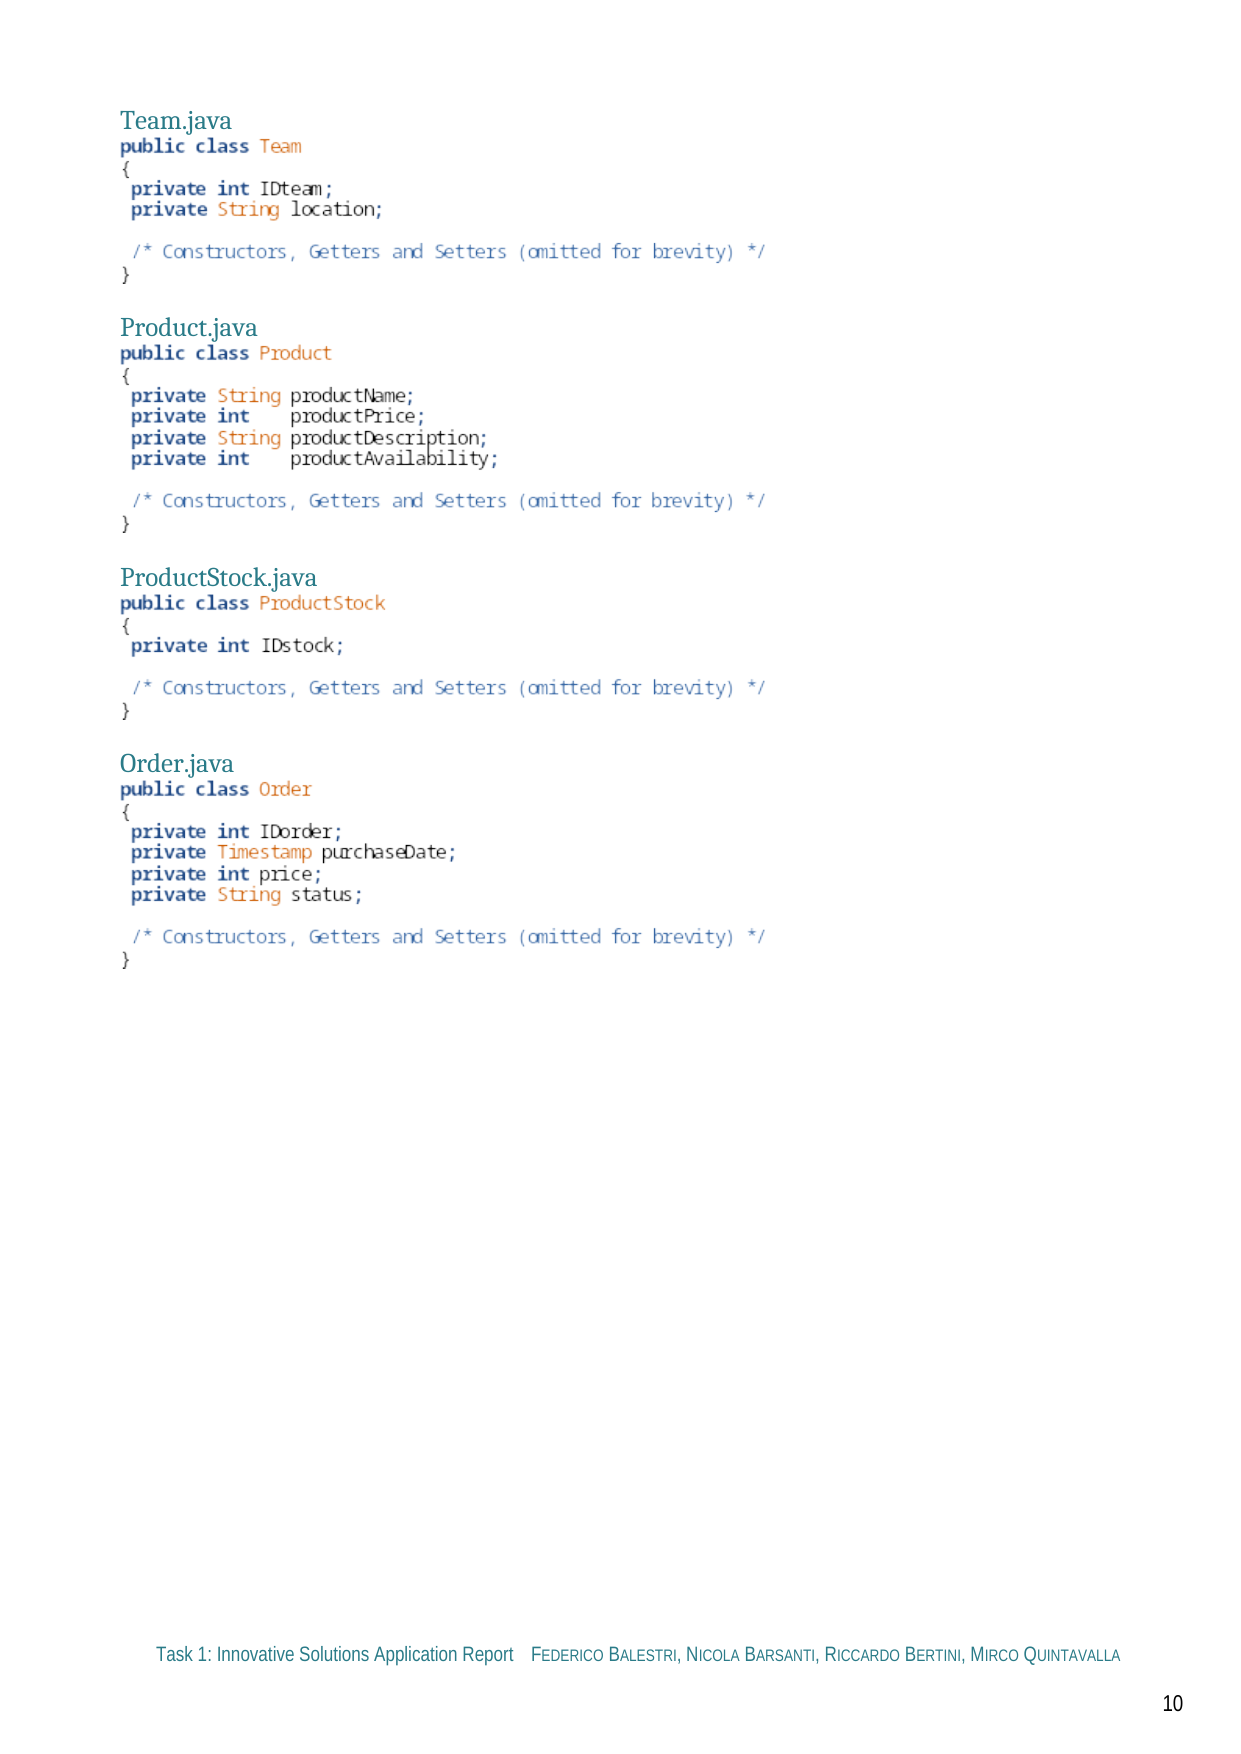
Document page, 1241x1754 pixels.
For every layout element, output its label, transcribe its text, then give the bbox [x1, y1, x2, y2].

text Product.java [120, 312, 1120, 343]
text ProductStock.java [120, 562, 1120, 593]
text Team.java [120, 105, 1120, 136]
text Order.java [120, 748, 1120, 779]
